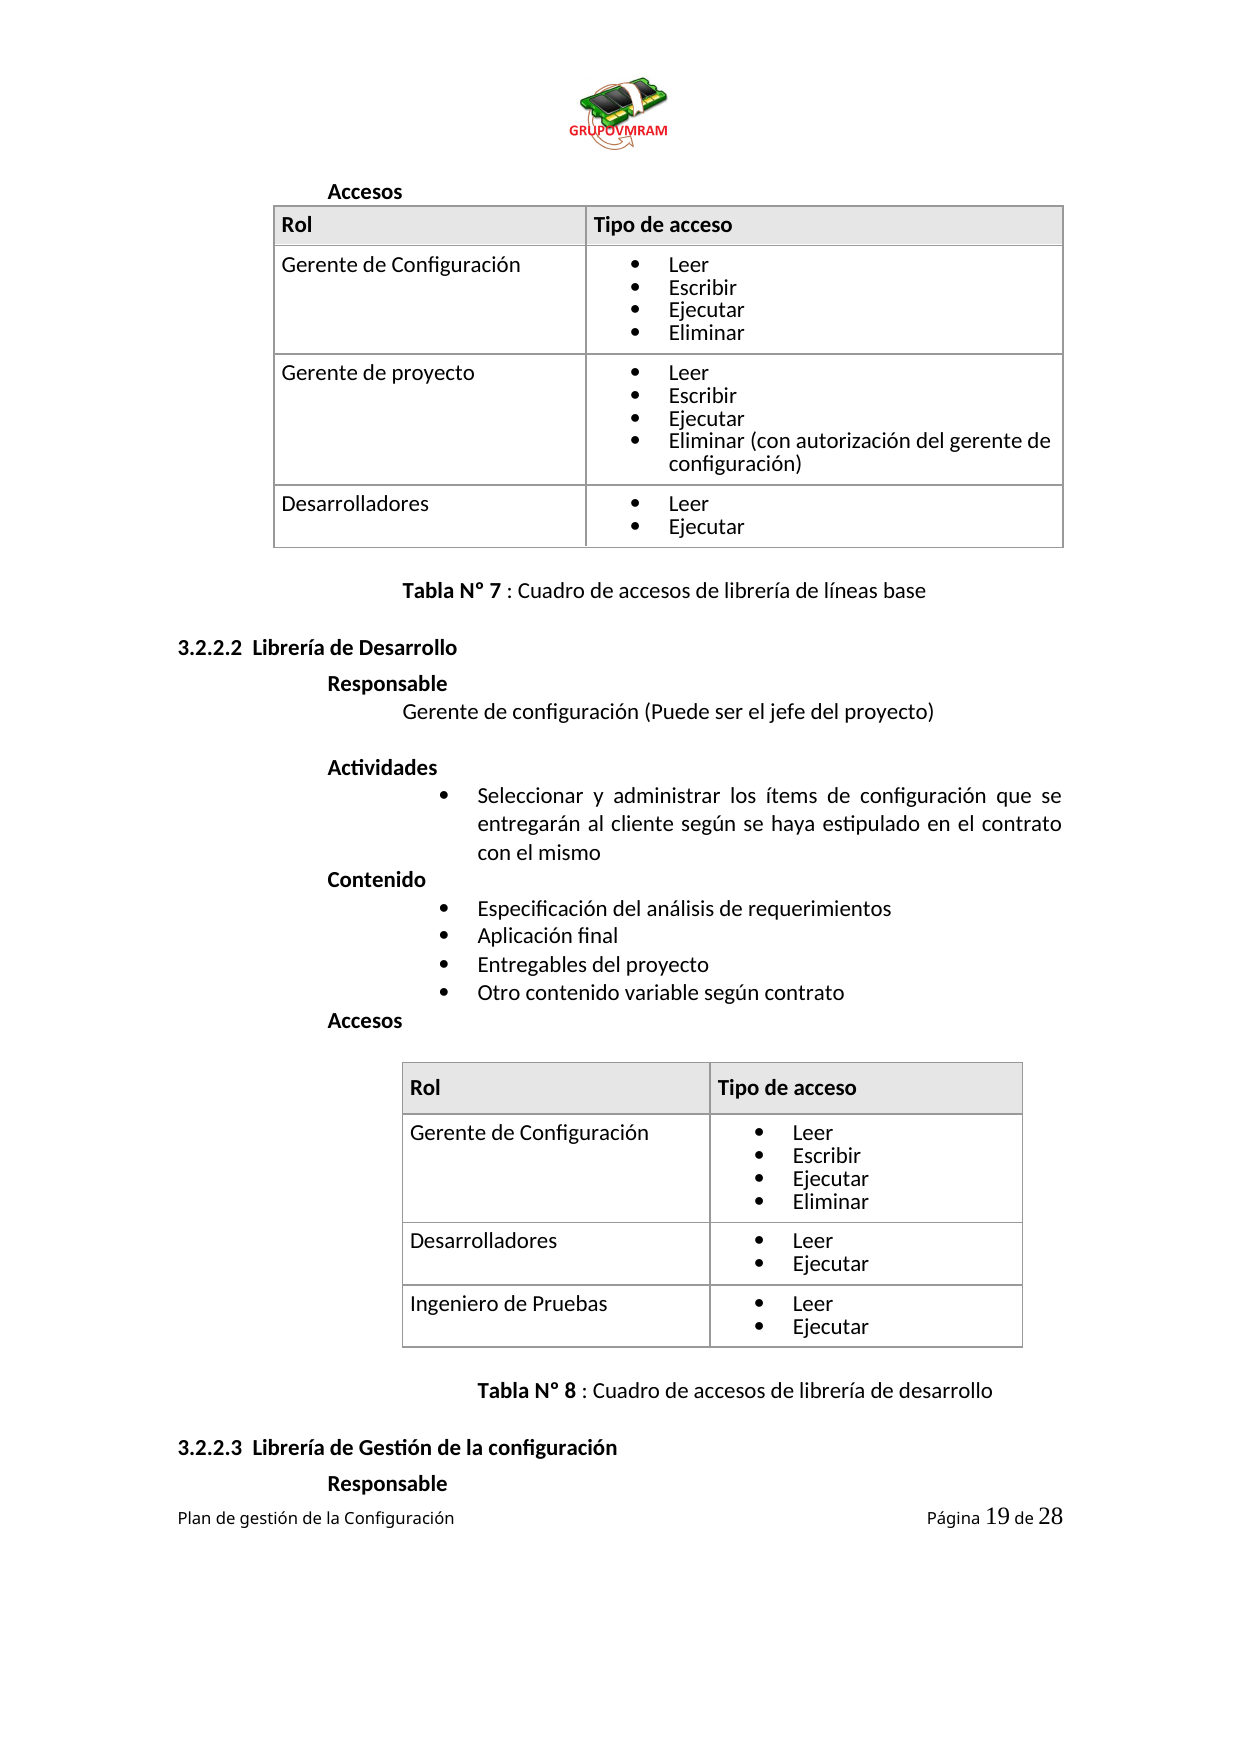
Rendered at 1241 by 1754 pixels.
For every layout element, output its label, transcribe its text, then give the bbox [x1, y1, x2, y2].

text Actividades [327, 753, 1063, 782]
table_cell Leer Escribir Ejecutar Eliminar [711, 1115, 1022, 1221]
text Gerente de configuración (Puede ser el jefe del proyecto) [327, 697, 1063, 726]
list Especificación del análisis de requerimientos [440, 894, 1063, 922]
text Tabla Nº 7 : Cuadro de accesos de librería de líneas base [177, 576, 1063, 604]
picture [569, 75, 671, 154]
list Seleccionar y administrar los ítems de configuración que se entregarán al cliente según se haya estipulado en el contrato con el mismo [440, 782, 1063, 866]
table_cell Ingeniero de Pruebas [403, 1286, 709, 1346]
table_cell Desarrolladores [275, 486, 585, 546]
text Responsable [327, 1469, 1063, 1497]
table_header Rol [403, 1063, 709, 1113]
table_header Tipo de acceso [587, 207, 1062, 244]
text Tabla Nº 8 : Cuadro de accesos de librería de desarrollo [177, 1376, 1063, 1404]
list Entregables del proyecto [440, 950, 1063, 978]
table_header Rol [275, 207, 585, 244]
table_cell Gerente de Configuración [403, 1115, 709, 1221]
list Otro contenido variable según contrato [440, 978, 1063, 1006]
table_cell Leer Ejecutar [711, 1286, 1022, 1346]
text Accesos [327, 177, 1063, 205]
table_cell Leer Ejecutar [711, 1223, 1022, 1284]
table_cell Gerente de proyecto [275, 355, 585, 484]
subtitle 3.2.2.3 Librería de Gestión de la configuración [177, 1433, 1063, 1461]
text Contenido [327, 866, 1063, 894]
table_cell Gerente de Configuración [275, 246, 585, 353]
table_header Tipo de acceso [711, 1063, 1022, 1113]
table_cell Desarrolladores [403, 1223, 709, 1284]
table_cell Leer Escribir Ejecutar Eliminar (con autorización del gerente de configuración) [587, 355, 1062, 484]
table_cell Leer Ejecutar [587, 486, 1062, 546]
table_cell Leer Escribir Ejecutar Eliminar [587, 246, 1062, 353]
subtitle 3.2.2.2 Librería de Desarrollo [177, 633, 1063, 661]
text Responsable [327, 669, 1063, 697]
text Accesos [327, 1006, 1063, 1034]
list Aplicación final [440, 922, 1063, 950]
